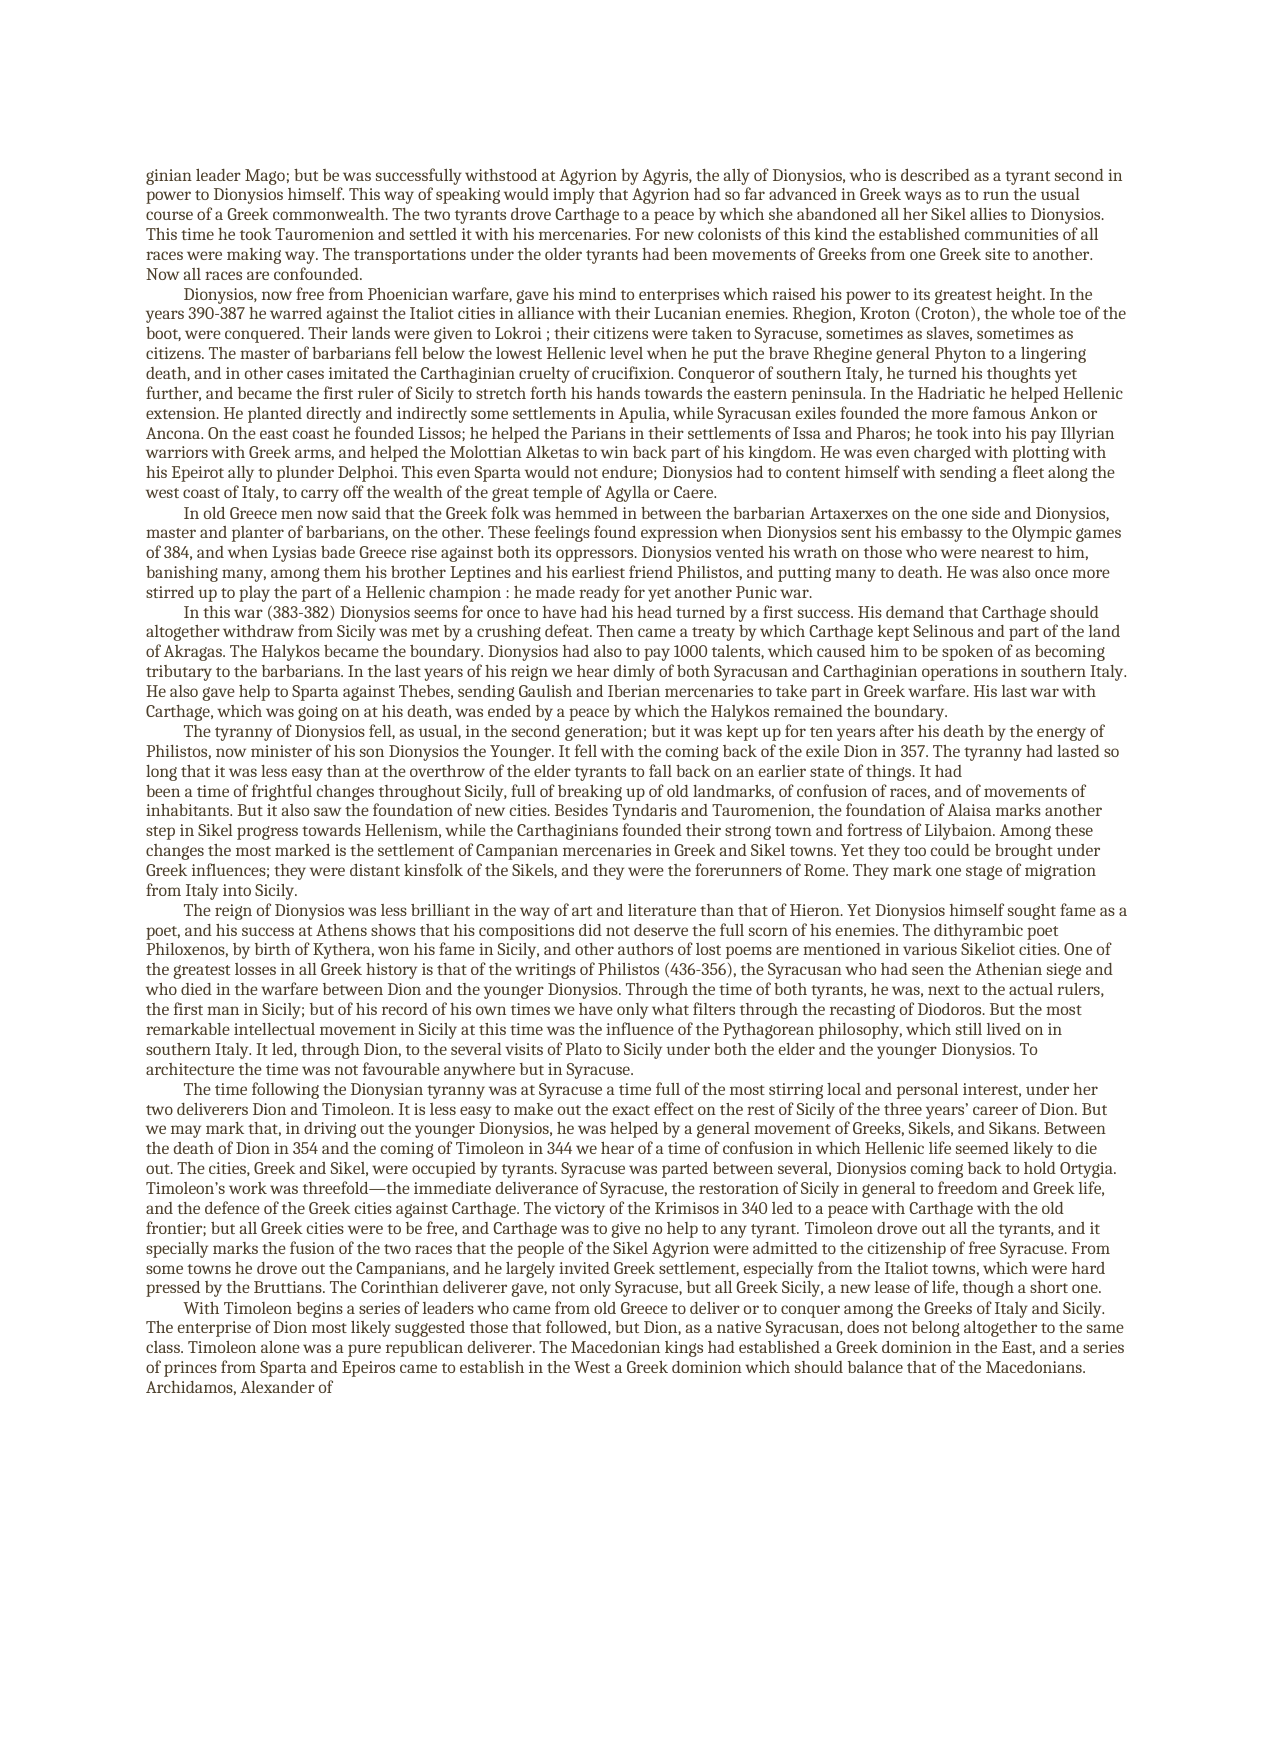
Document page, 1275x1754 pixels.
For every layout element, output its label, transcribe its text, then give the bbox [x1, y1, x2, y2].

text In old Greece men now said that the Greek folk was hemmed in between the barbarian Artaxerxes on the one side and Dionysios, master and planter of barbarians, on the other. These feelings found expression when Dionysios sent his embassy to the Olympic games of 384, and when Lysias bade Greece rise against both its oppressors. Dionysios vented his wrath on those who were nearest to him, banishing many, among them his brother Leptines and his earliest friend Philistos, and putting many to death. He was also once more stirred up to play the part of a Hellenic champion : he made ready for yet another Punic war. [146, 503, 1128, 603]
text The time following the Dionysian tyranny was at Syracuse a time full of the most stirring local and personal interest, under her two deliverers Dion and Timoleon. It is less easy to make out the exact effect on the rest of Sicily of the three years’ career of Dion. But we may mark that, in driving out the younger Dionysios, he was helped by a general movement of Greeks, Sikels, and Sikans. Between the death of Dion in 354 and the coming of Timoleon in 344 we hear of a time of confusion in which Hellenic life seemed likely to die out. The cities, Greek and Sikel, were occupied by tyrants. Syracuse was parted between several, Dionysios coming back to hold Ortygia. Timoleon’s work was threefold—the immediate deliverance of Syracuse, the restoration of Sicily in general to freedom and Greek life, and the defence of the Greek cities against Carthage. The victory of the Krimisos in 340 led to a peace with Carthage with the old frontier; but all Greek cities were to be free, and Carthage was to give no help to any tyrant. Timoleon drove out all the tyrants, and it specially marks the fusion of the two races that the people of the Sikel Agyrion were admitted to the citizenship of free Syracuse. From some towns he drove out the Campanians, and he largely invited Greek settlement, especially from the Italiot towns, which were hard pressed by the Bruttians. The Corinthian deliverer gave, not only Syracuse, but all Greek Sicily, a new lease of life, though a short one. [146, 1080, 1128, 1298]
text The reign of Dionysios was less brilliant in the way of art and literature than that of Hieron. Yet Dionysios himself sought fame as a poet, and his success at Athens shows that his compositions did not deserve the full scorn of his enemies. The dithyrambic poet Philoxenos, by birth of Kythera, won his fame in Sicily, and other authors of lost poems are mentioned in various Sikeliot cities. One of the greatest losses in all Greek history is that of the writings of Philistos (436-356), the Syracusan who had seen the Athenian siege and who died in the warfare between Dion and the younger Dionysios. Through the time of both tyrants, he was, next to the actual rulers, the first man in Sicily; but of his record of his own times we have only what filters through the recasting of Diodoros. But the most remarkable intellectual movement in Sicily at this time was the influence of the Pythagorean philosophy, which still lived on in southern Italy. It led, through Dion, to the several visits of Plato to Sicily under both the elder and the younger Dionysios. To architecture the time was not favourable anywhere but in Syracuse. [146, 901, 1128, 1080]
text In this war (383-382) Dionysios seems for once to have had his head turned by a first success. His demand that Carthage should altogether withdraw from Sicily was met by a crushing defeat. Then came a treaty by which Carthage kept Selinous and part of the land of Akragas. The Halykos became the boundary. Dionysios had also to pay 1000 talents, which caused him to be spoken of as becoming tributary to the barbarians. In the last years of his reign we hear dimly of both Syracusan and Carthaginian operations in southern Italy. He also gave help to Sparta against Thebes, sending Gaulish and Iberian mercenaries to take part in Greek warfare. His last war with Carthage, which was going on at his death, was ended by a peace by which the Halykos remained the boundary. [146, 603, 1128, 722]
text With Timoleon begins a series of leaders who came from old Greece to deliver or to conquer among the Greeks of Italy and Sicily. The enterprise of Dion most likely suggested those that followed, but Dion, as a native Syracusan, does not belong altogether to the same class. Timoleon alone was a pure republican deliverer. The Macedonian kings had established a Greek dominion in the East, and a series of princes from Sparta and Epeiros came to establish in the West a Greek dominion which should balance that of the Macedonians. Archidamos, Alexander of [146, 1298, 1128, 1398]
text been a time of frightful changes throughout Sicily, full of breaking up of old landmarks, of confusion of races, and of movements of inhabitants. But it also saw the foundation of new cities. Besides Tyndaris and Tauromenion, the foundation of Alaisa marks another step in Sikel progress towards Hellenism, while the Carthaginians founded their strong town and fortress of Lilybaion. Among these changes the most marked is the settlement of Campanian mercenaries in Greek and Sikel towns. Yet they too could be brought under Greek influences; they were distant kinsfolk of the Sikels, and they were the forerunners of Rome. They mark one stage of migration from Italy into Sicily. [146, 781, 1128, 901]
text ginian leader Mago; but be was successfully withstood at Agyrion by Agyris, the ally of Dionysios, who is described as a tyrant second in power to Dionysios himself. This way of speaking would imply that Agyrion had so far advanced in Greek ways as to run the usual course of a Greek commonwealth. The two tyrants drove Carthage to a peace by which she abandoned all her Sikel allies to Dionysios. This time he took Tauromenion and settled it with his mercenaries. For new colonists of this kind the established communities of all races were making way. The transportations under the older tyrants had been movements of Greeks from one Greek site to another. Now all races are confounded. [146, 165, 1128, 284]
text Dionysios, now free from Phoenician warfare, gave his mind to enterprises which raised his power to its greatest height. In the years 390-387 he warred against the Italiot cities in alliance with their Lucanian enemies. Rhegion, Kroton (Croton), the whole toe of the boot, were conquered. Their lands were given to Lokroi ; their citizens were taken to Syracuse, sometimes as slaves, sometimes as citizens. The master of barbarians fell below the lowest Hellenic level when he put the brave Rhegine general Phyton to a lingering death, and in other cases imitated the Carthaginian cruelty of crucifixion. Conqueror of southern Italy, he turned his thoughts yet further, and became the first ruler of Sicily to stretch forth his hands towards the eastern peninsula. In the Hadriatic he helped Hellenic extension. He planted directly and indirectly some settlements in Apulia, while Syracusan exiles founded the more famous Ankon or Ancona. On the east coast he founded Lissos; he helped the Parians in their settlements of Issa and Pharos; he took into his pay Illyrian warriors with Greek arms, and helped the Molottian Alketas to win back part of his kingdom. He was even charged with plotting with his Epeirot ally to plunder Delphoi. This even Sparta would not endure; Dionysios had to content himself with sending a fleet along the west coast of Italy, to carry off the wealth of the great temple of Agylla or Caere. [146, 284, 1128, 503]
text The tyranny of Dionysios fell, as usual, in the second generation; but it was kept up for ten years after his death by the energy of Philistos, now minister of his son Dionysios the Younger. It fell with the coming back of the exile Dion in 357. The tyranny had lasted so long that it was less easy than at the overthrow of the elder tyrants to fall back on an earlier state of things. It had [146, 722, 1128, 781]
